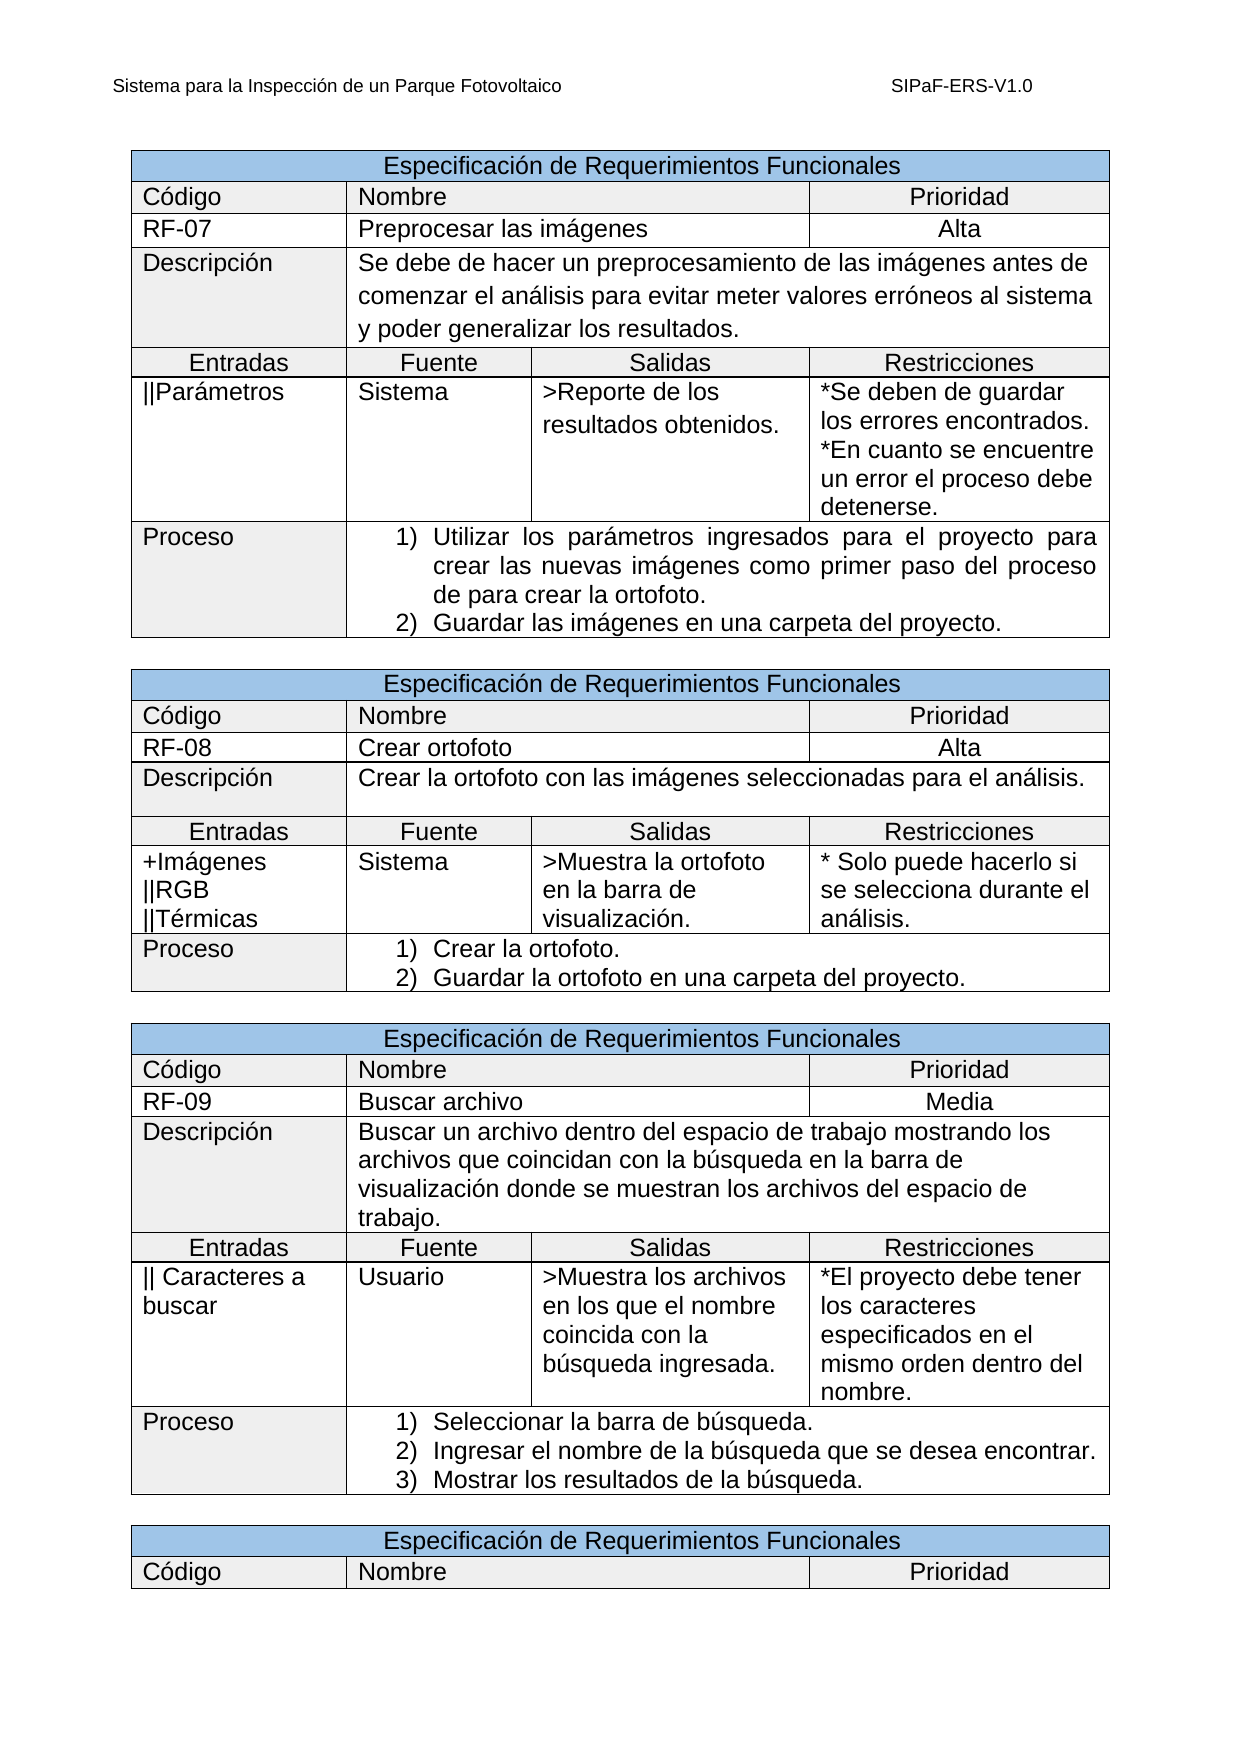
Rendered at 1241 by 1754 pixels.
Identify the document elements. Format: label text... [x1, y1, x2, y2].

table_cell Fuente [347, 348, 531, 376]
table_cell Preprocesar las imágenes [347, 214, 809, 247]
table_cell Restricciones [810, 1233, 1109, 1261]
table_cell Buscar archivo [347, 1087, 809, 1116]
table_cell Descripción [132, 1117, 346, 1232]
table_cell * Solo puede hacerlo si se selecciona durante el análisis. [810, 846, 1109, 933]
table_cell Proceso [132, 522, 346, 637]
table_cell >Reporte de los resultados obtenidos. [532, 378, 809, 521]
table_cell Fuente [347, 817, 531, 845]
table_cell Utilizar los parámetros ingresados para el proyecto para crear las nuevas imágenes como primer paso del proceso de para crear la ortofoto. Guardar las imágenes en una carpeta del proyecto. [347, 522, 1109, 637]
table_cell Restricciones [810, 348, 1109, 376]
table_cell Restricciones [810, 817, 1109, 845]
table_cell Nombre [347, 1557, 809, 1588]
table_cell Proceso [132, 934, 346, 991]
table_cell *El proyecto debe tener los caracteres especificados en el mismo orden dentro del nombre. [810, 1263, 1109, 1406]
table_cell Código [132, 182, 346, 213]
table_cell Prioridad [810, 701, 1109, 732]
table_cell RF-09 [132, 1087, 346, 1116]
table_cell Código [132, 1557, 346, 1588]
table_cell Alta [810, 214, 1109, 247]
table_cell Nombre [347, 182, 809, 213]
table_cell *Se deben de guardar los errores encontrados. *En cuanto se encuentre un error el proceso debe detenerse. [810, 378, 1109, 521]
table_cell Proceso [132, 1407, 346, 1493]
table_cell Entradas [132, 348, 346, 376]
table_header Especificación de Requerimientos Funcionales [132, 1024, 1109, 1054]
table_cell Fuente [347, 1233, 531, 1261]
table_cell Se debe de hacer un preprocesamiento de las imágenes antes de comenzar el análisis para evitar meter valores erróneos al sistema y poder generalizar los resultados. [347, 248, 1109, 347]
table_cell Prioridad [810, 1055, 1109, 1086]
table_cell Sistema [347, 378, 531, 521]
table_cell Crear ortofoto [347, 733, 809, 761]
table_cell RF-08 [132, 733, 346, 761]
table_cell Media [810, 1087, 1109, 1116]
table_cell >Muestra la ortofoto en la barra de visualización. [532, 846, 809, 933]
table_cell Usuario [347, 1263, 531, 1406]
table_header Especificación de Requerimientos Funcionales [132, 670, 1109, 700]
table_cell Alta [810, 733, 1109, 761]
table_cell Nombre [347, 1055, 809, 1086]
table_cell Buscar un archivo dentro del espacio de trabajo mostrando los archivos que coincidan con la búsqueda en la barra de visualización donde se muestran los archivos del espacio de trabajo. [347, 1117, 1109, 1232]
table_cell Código [132, 701, 346, 732]
table_cell Código [132, 1055, 346, 1086]
table_cell Crear la ortofoto. Guardar la ortofoto en una carpeta del proyecto. [347, 934, 1109, 991]
table_header Especificación de Requerimientos Funcionales [132, 151, 1109, 181]
table_cell Salidas [532, 817, 809, 845]
table_cell Descripción [132, 248, 346, 347]
table_cell Salidas [532, 1233, 809, 1261]
table_cell Entradas [132, 817, 346, 845]
table_cell Seleccionar la barra de búsqueda. Ingresar el nombre de la búsqueda que se desea encontrar. Mostrar los resultados de la búsqueda. [347, 1407, 1109, 1493]
table_cell Nombre [347, 701, 809, 732]
table_cell Salidas [532, 348, 809, 376]
table_cell Prioridad [810, 182, 1109, 213]
table_cell ||Parámetros [132, 378, 346, 521]
table_cell Descripción [132, 763, 346, 816]
table_header Especificación de Requerimientos Funcionales [132, 1526, 1109, 1556]
table_cell >Muestra los archivos en los que el nombre coincida con la búsqueda ingresada. [532, 1263, 809, 1406]
table_cell Crear la ortofoto con las imágenes seleccionadas para el análisis. [347, 763, 1109, 816]
table_cell RF-07 [132, 214, 346, 247]
table_cell Sistema [347, 846, 531, 933]
table_cell Entradas [132, 1233, 346, 1261]
table_cell +Imágenes ||RGB ||Térmicas [132, 846, 346, 933]
table_cell Prioridad [810, 1557, 1109, 1588]
table_cell || Caracteres a buscar [132, 1263, 346, 1406]
